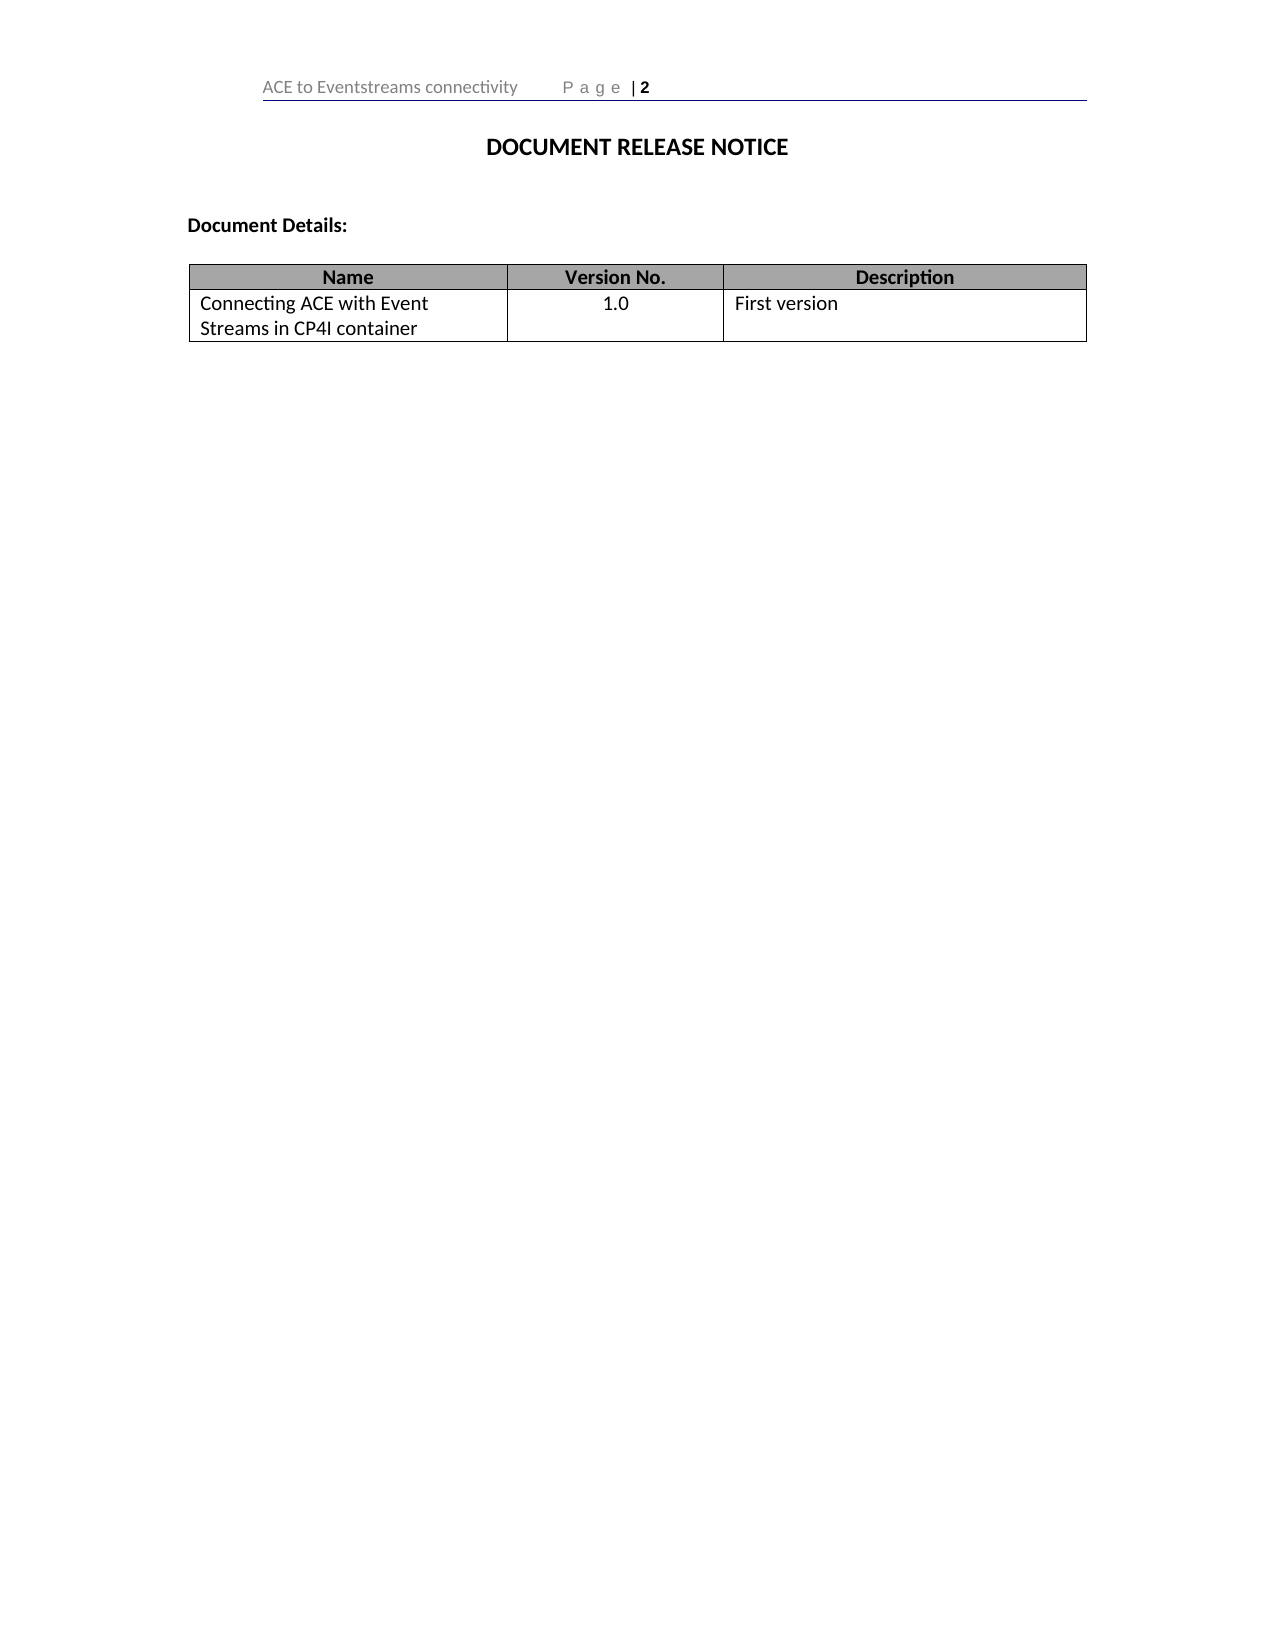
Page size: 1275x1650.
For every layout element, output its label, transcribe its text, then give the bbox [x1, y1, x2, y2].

table_cell 1.0 [508, 290, 723, 341]
title DOCUMENT RELEASE NOTICE [187, 131, 1087, 162]
table_cell First version [724, 290, 1086, 341]
table_header Description [724, 265, 1086, 289]
text Document Details: [187, 213, 1087, 238]
table_header Name [190, 265, 507, 289]
table_header Version No. [508, 265, 723, 289]
table_cell Connecting ACE with Event Streams in CP4I container [190, 290, 507, 341]
